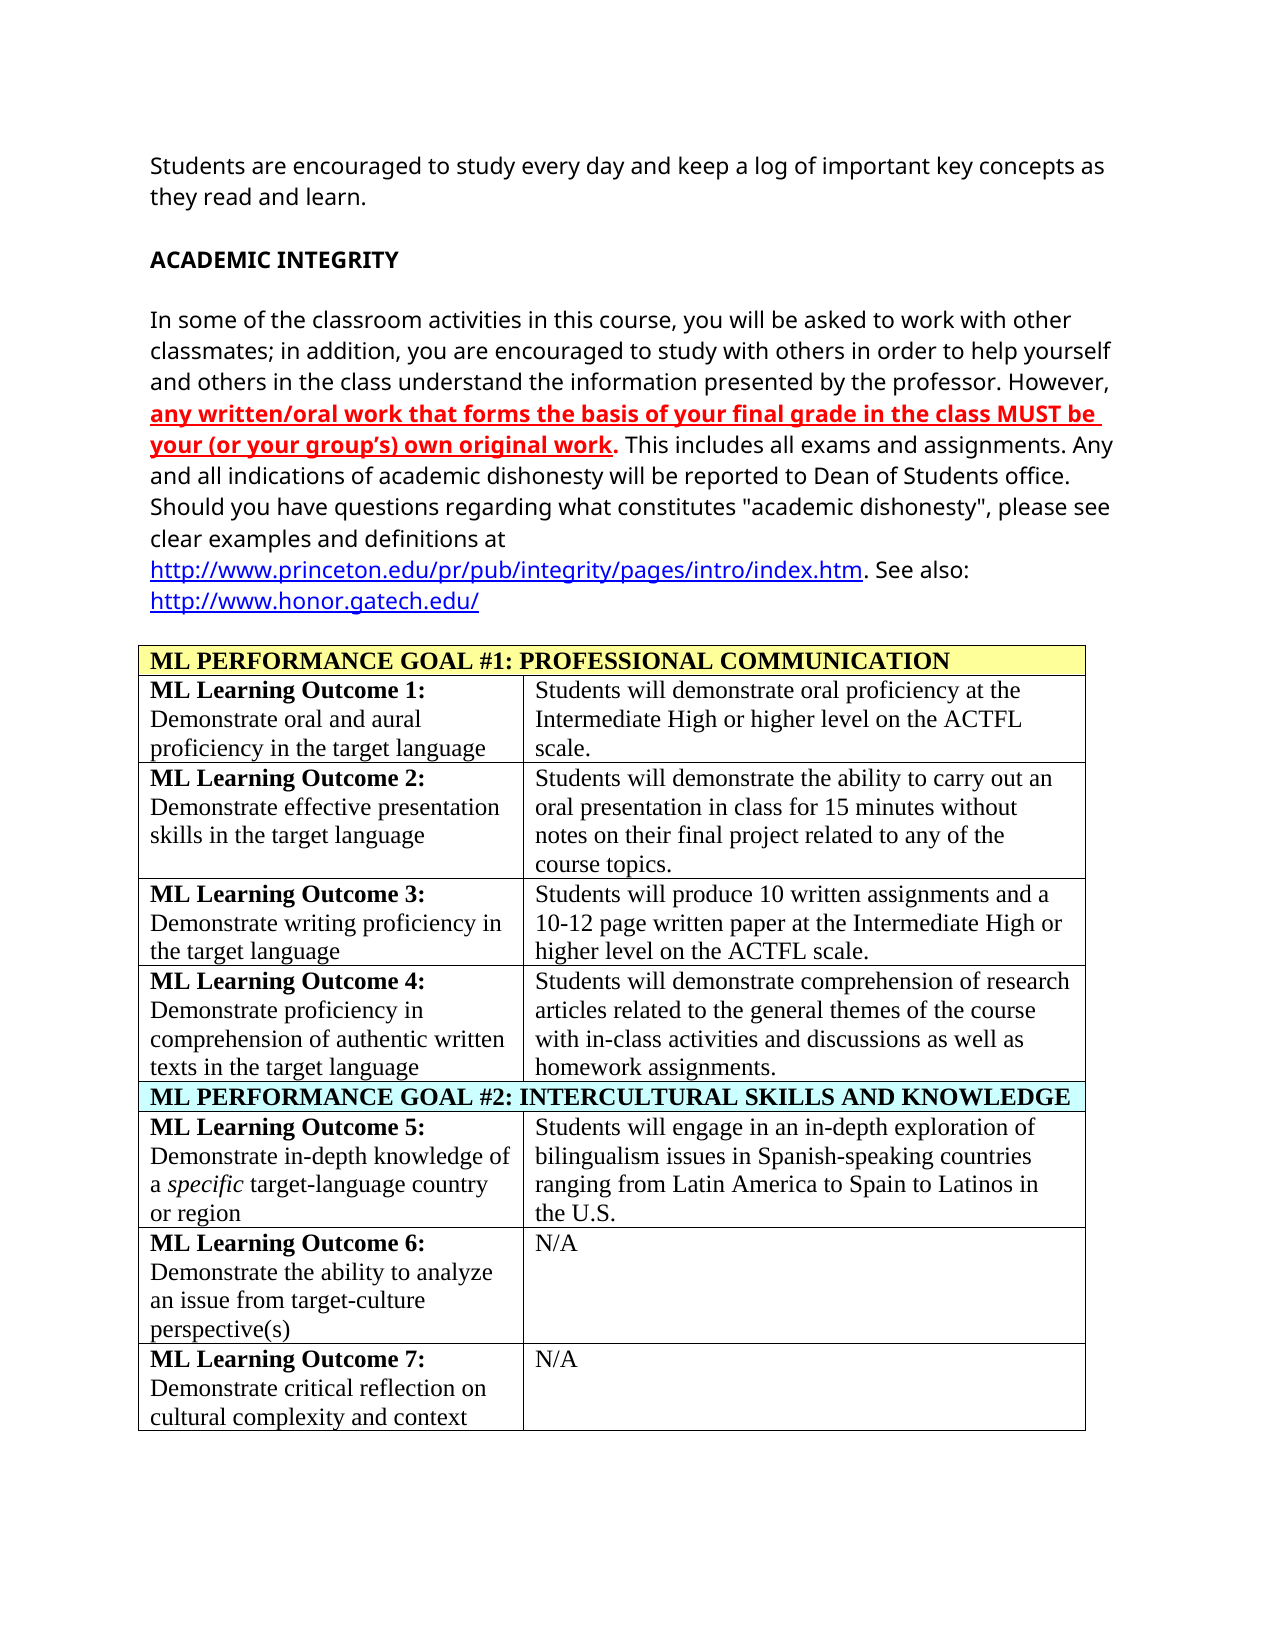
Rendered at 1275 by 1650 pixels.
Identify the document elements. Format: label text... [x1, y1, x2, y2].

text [150, 150, 1125, 212]
table_cell ML Learning Outcome 7: Demonstrate critical reflection on cultural complexity and context [139, 1344, 523, 1430]
table_cell Students will demonstrate oral proficiency at the Intermediate High or higher level on the ACTFL scale. [524, 676, 1085, 762]
table_header ML PERFORMANCE GOAL #1: PROFESSIONAL COMMUNICATION [139, 646, 1085, 674]
table_cell Students will produce 10 written assignments and a 10-12 page written paper at the Intermediate High or higher level on the ACTFL scale. [524, 879, 1085, 965]
text In some of the classroom activities in this course, you will be asked to work with other classmates; in addition, you are encouraged to study with others in order to help yourself and others in the class understand the information presented by the professor. However, any written/oral work that forms the basis of your final grade in the class MUST be your (or your group’s) own original work. This includes all exams and assignments. Any and all indications of academic dishonesty will be reported to Dean of Students office. Should you have questions regarding what constitutes "academic dishonesty", please see clear examples and definitions at http://www.princeton.edu/pr/pub/integrity/pages/intro/index.htm. See also: http://www.honor.gatech.edu/ [150, 304, 1125, 616]
table_cell Students will demonstrate the ability to carry out an oral presentation in class for 15 minutes without notes on their final project related to any of the course topics. [524, 763, 1085, 878]
table_cell ML Learning Outcome 2: Demonstrate effective presentation skills in the target language [139, 763, 523, 878]
table_cell ML Learning Outcome 4: Demonstrate proficiency in comprehension of authentic written texts in the target language [139, 966, 523, 1081]
table_cell Students will demonstrate comprehension of research articles related to the general themes of the course with in-class activities and discussions as well as homework assignments. [524, 966, 1085, 1081]
table_cell ML Learning Outcome 3: Demonstrate writing proficiency in the target language [139, 879, 523, 965]
table_cell ML Learning Outcome 6: Demonstrate the ability to analyze an issue from target-culture perspective(s) [139, 1228, 523, 1343]
table_cell ML PERFORMANCE GOAL #2: INTERCULTURAL SKILLS AND KNOWLEDGE [139, 1082, 1085, 1111]
table_cell Students will engage in an in-depth exploration of bilingualism issues in Spanish-speaking countries ranging from Latin America to Spain to Latinos in the U.S. [524, 1112, 1085, 1227]
table_cell ML Learning Outcome 1: Demonstrate oral and aural proficiency in the target language [139, 676, 523, 762]
table_cell ML Learning Outcome 5: Demonstrate in-depth knowledge of a specific target-language country or region [139, 1112, 523, 1227]
table_cell N/A [524, 1344, 1085, 1430]
text Academic Integrity [150, 244, 1125, 275]
table_cell N/A [524, 1228, 1085, 1343]
